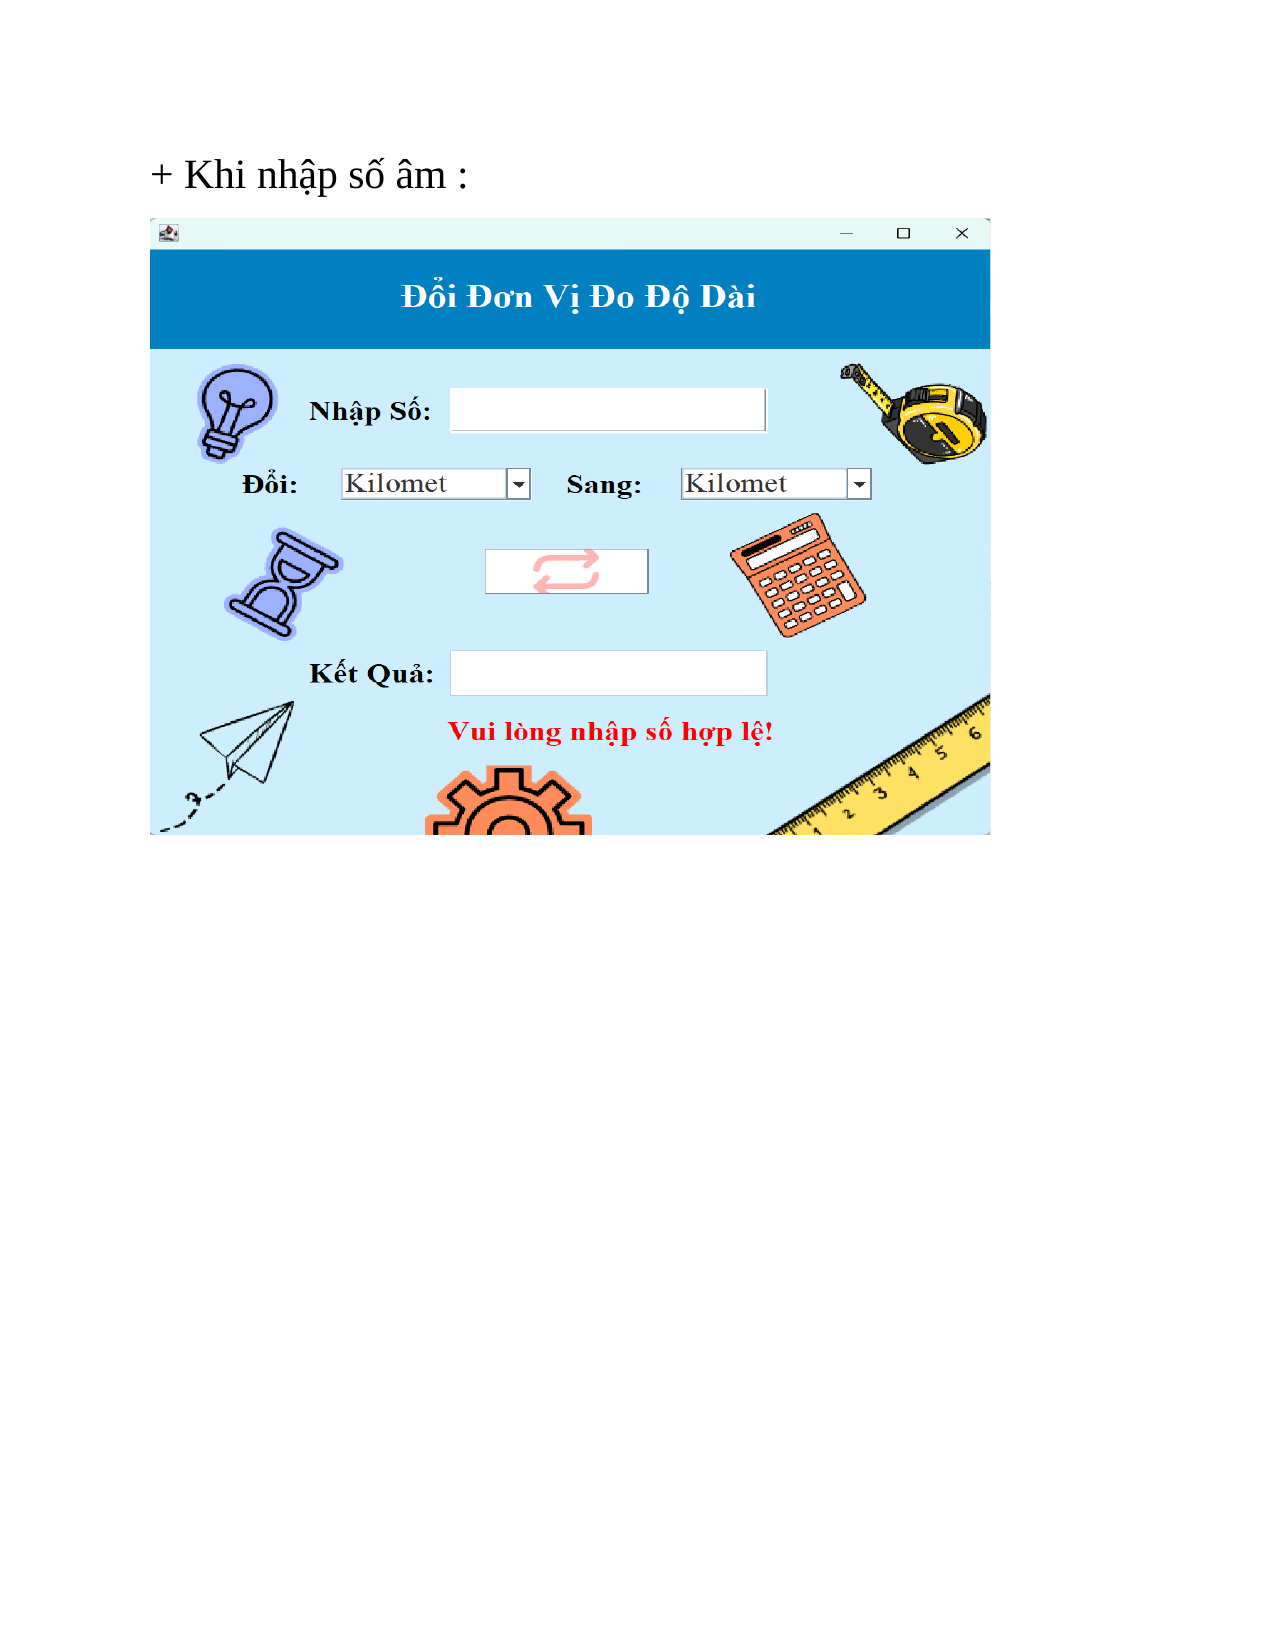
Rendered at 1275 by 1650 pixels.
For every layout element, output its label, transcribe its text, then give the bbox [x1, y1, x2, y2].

picture [684, 294, 688, 306]
picture [150, 350, 991, 835]
picture [505, 294, 510, 306]
picture [482, 286, 491, 306]
picture [405, 286, 410, 306]
picture [593, 286, 598, 306]
text + Khi nhập số âm : [150, 150, 1125, 198]
picture [547, 286, 558, 306]
picture [703, 286, 709, 306]
picture [470, 286, 476, 306]
picture [628, 294, 633, 306]
picture [749, 294, 753, 306]
picture [618, 294, 622, 306]
picture [648, 286, 654, 306]
picture [736, 293, 742, 307]
picture [674, 294, 678, 306]
picture [495, 294, 499, 306]
picture [526, 293, 531, 306]
picture [716, 286, 725, 306]
picture [661, 286, 669, 306]
picture [150, 218, 991, 249]
picture [517, 294, 522, 306]
picture [573, 294, 577, 306]
picture [417, 286, 426, 306]
picture [605, 286, 614, 306]
picture [430, 294, 434, 306]
picture [439, 293, 445, 307]
picture [450, 294, 454, 306]
